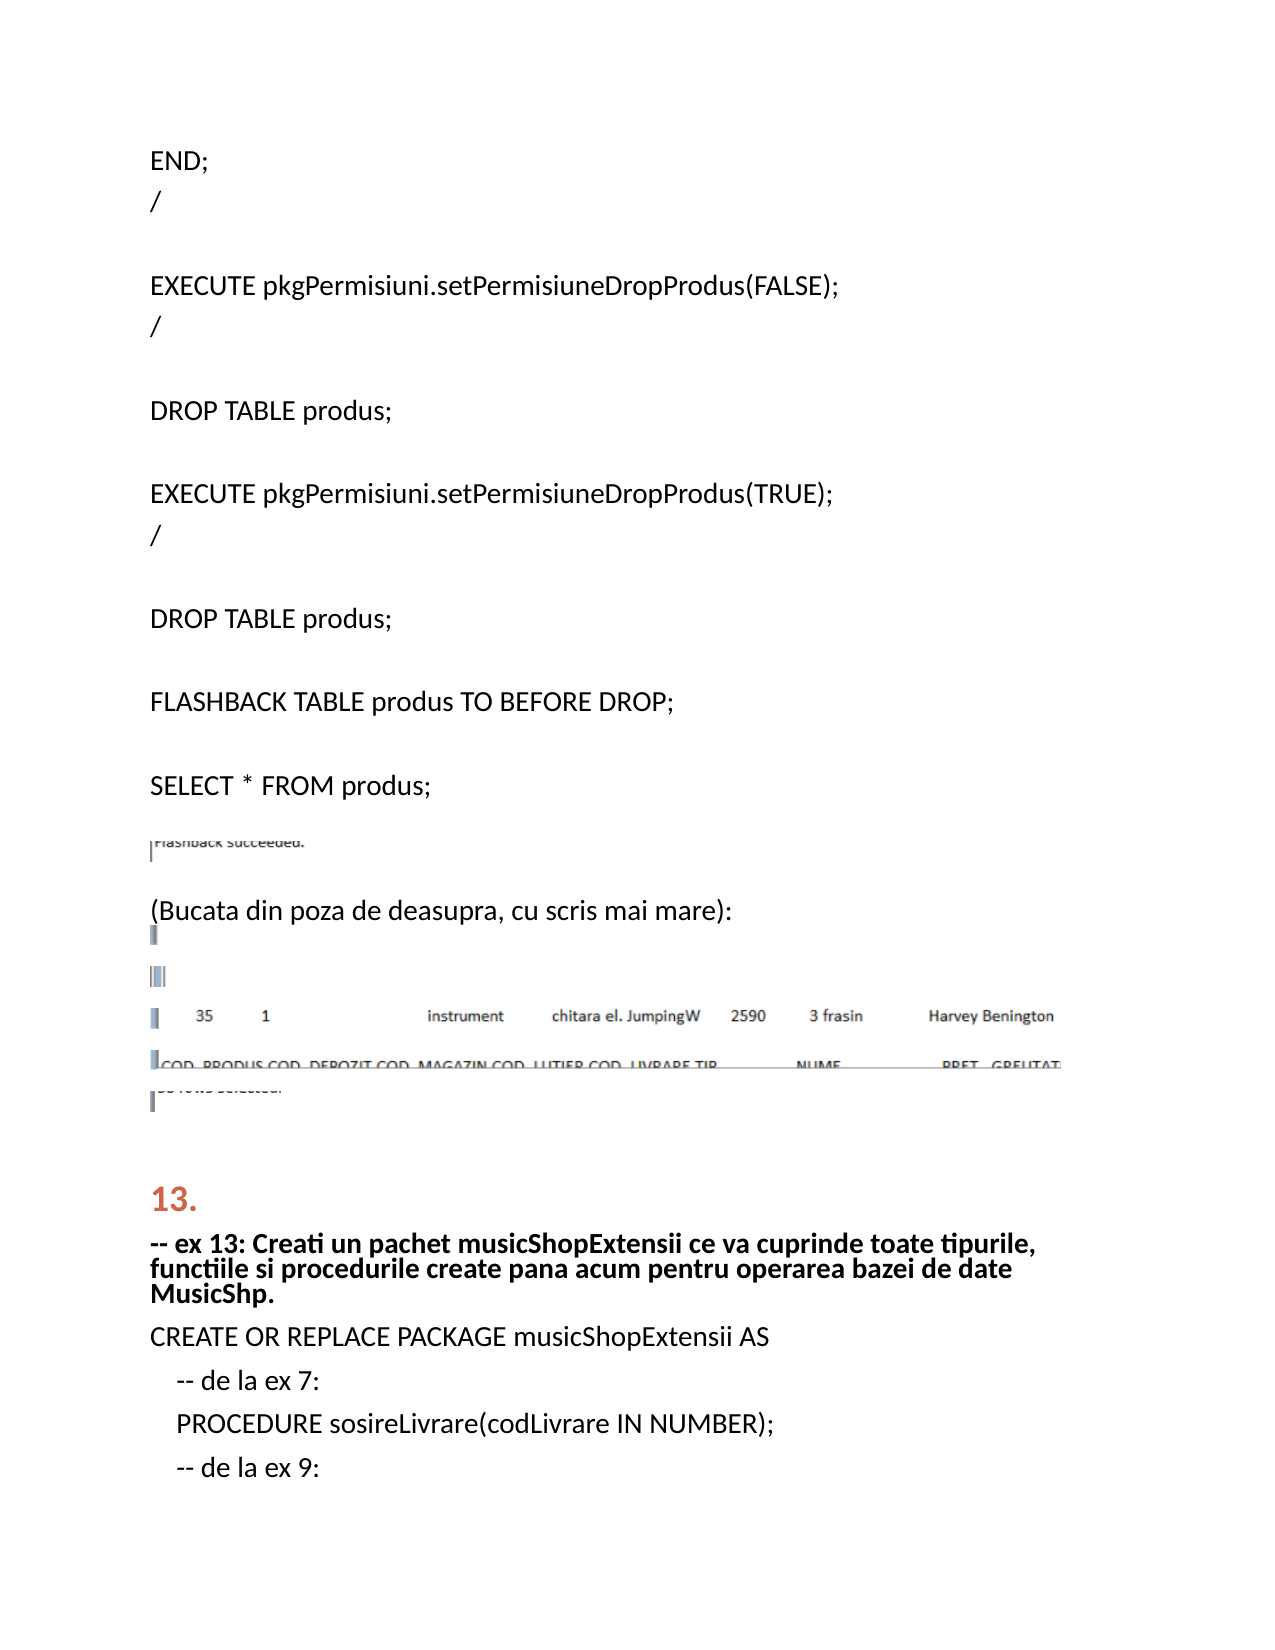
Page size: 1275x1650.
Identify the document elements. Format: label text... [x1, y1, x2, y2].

text / [150, 317, 1125, 342]
text -- ex 13: Creati un pachet musicShopExtensii ce va cuprinde toate tipurile, functiile si procedurile create pana acum pentru operarea bazei de date MusicShp. [150, 1233, 1125, 1308]
text FLASHBACK TABLE produs TO BEFORE DROP; [150, 692, 1125, 717]
text EXECUTE pkgPermisiuni.setPermisiuneDropProdus(TRUE); [150, 483, 1125, 508]
text END; [150, 150, 1125, 175]
text EXECUTE pkgPermisiuni.setPermisiuneDropProdus(FALSE); [150, 275, 1125, 300]
text / [150, 192, 1125, 217]
text SELECT * FROM produs; [150, 775, 1125, 800]
text -- de la ex 7: [150, 1369, 1125, 1396]
text -- de la ex 9: [150, 1456, 1125, 1483]
text PROCEDURE sosireLivrare(codLivrare IN NUMBER); [150, 1412, 1125, 1439]
text / [150, 525, 1125, 550]
text (Bucata din poza de deasupra, cu scris mai mare): [150, 900, 1125, 925]
text CREATE OR REPLACE PACKAGE musicShopExtensii AS [150, 1325, 1125, 1352]
text DROP TABLE produs; [150, 608, 1125, 633]
text 13. [150, 1192, 1125, 1217]
text DROP TABLE produs; [150, 400, 1125, 425]
